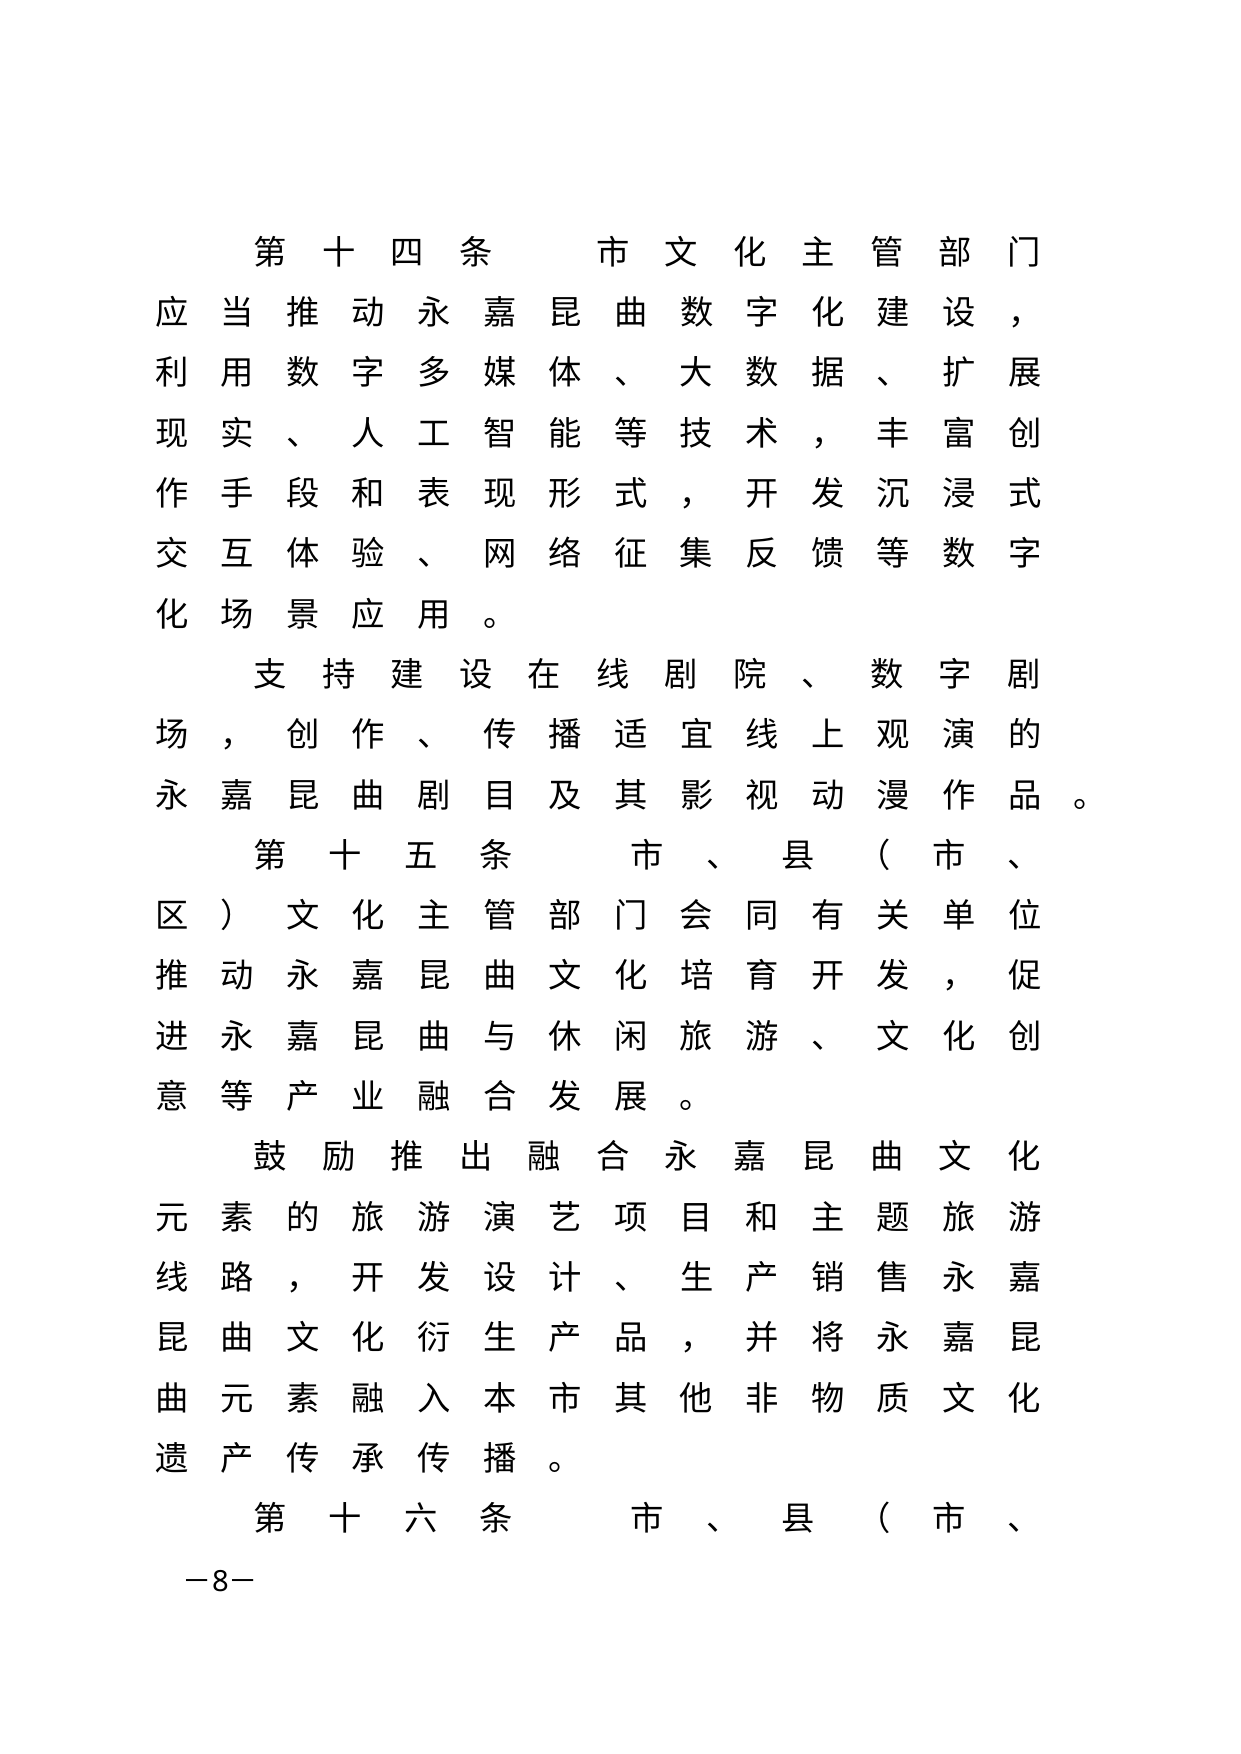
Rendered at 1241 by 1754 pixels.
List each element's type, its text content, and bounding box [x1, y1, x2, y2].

text 支持建设在线剧院、数字剧场，创作、传播适宜线上观演的永嘉昆曲剧目及其影视动漫作品。 [155, 642, 1073, 823]
text 鼓励推出融合永嘉昆曲文化元素的旅游演艺项目和主题旅游线路，开发设计、生产销售永嘉昆曲文化衍生产品，并将永嘉昆曲元素融入本市其他非物质文化遗产传承传播。 [155, 1124, 1073, 1486]
text 第十六条 市、县（市、区）人民政府及其文化主管部门应当加强永嘉昆曲宣传，创新传播渠道，利用文化驿站、文化礼堂、城市书房等新型公共文化空间开展小场景演出和展示宣传，鼓励通过微电影、短视频和网络直播等方式普及推广永嘉昆曲。 [155, 1486, 1073, 1546]
text 第十四条 市文化主管部门应当推动永嘉昆曲数字化建设，利用数字多媒体、大数据、扩展现实、人工智能等技术，丰富创作手段和表现形式，开发沉浸式交互体验、网络征集反馈等数字化场景应用。 [155, 219, 1073, 642]
text 第十五条 市、县（市、区）文化主管部门会同有关单位推动永嘉昆曲文化培育开发，促进永嘉昆曲与休闲旅游、文化创意等产业融合发展。 [155, 823, 1073, 1124]
